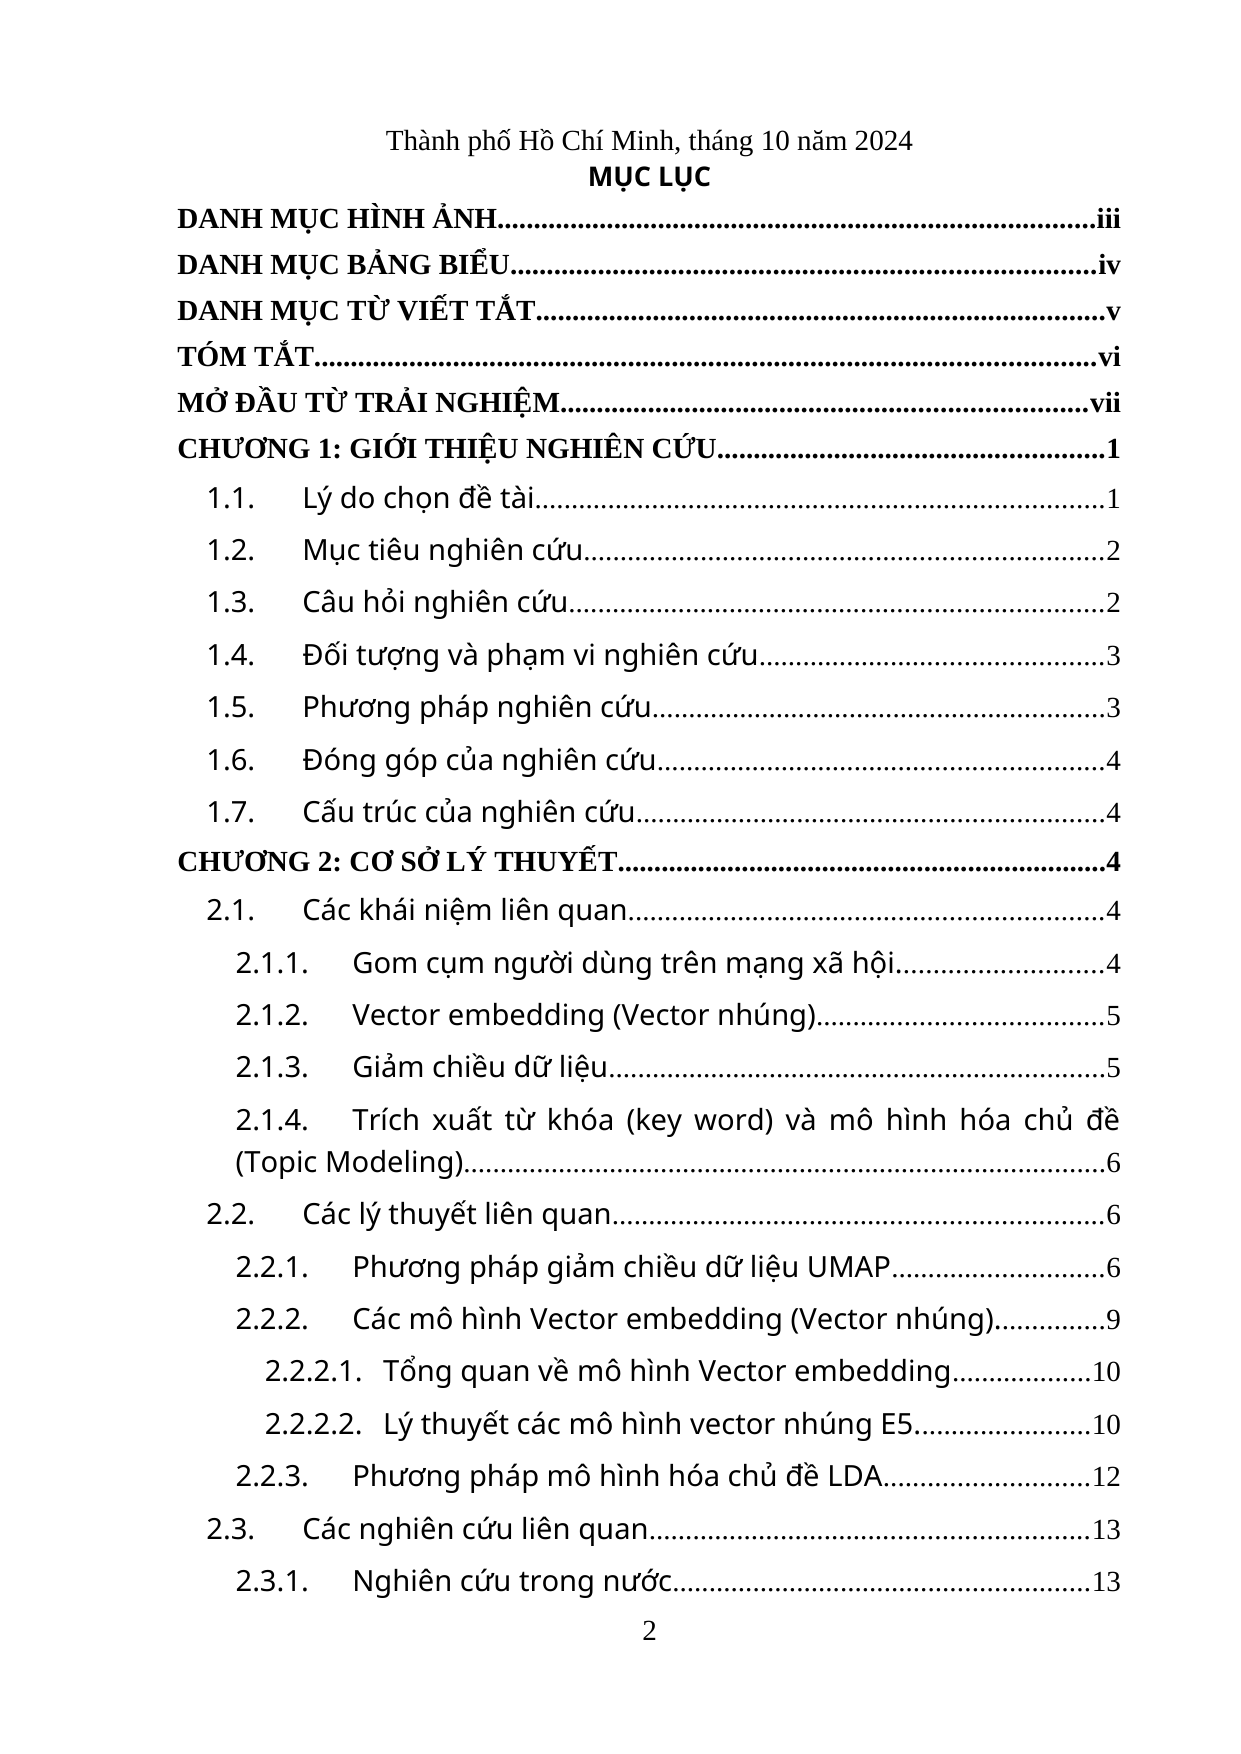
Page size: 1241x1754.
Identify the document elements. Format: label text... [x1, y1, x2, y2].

text MỤC LỤC [177, 157, 1122, 194]
text Thành phố Hồ Chí Minh, tháng 10 năm 2024 [177, 123, 1122, 157]
